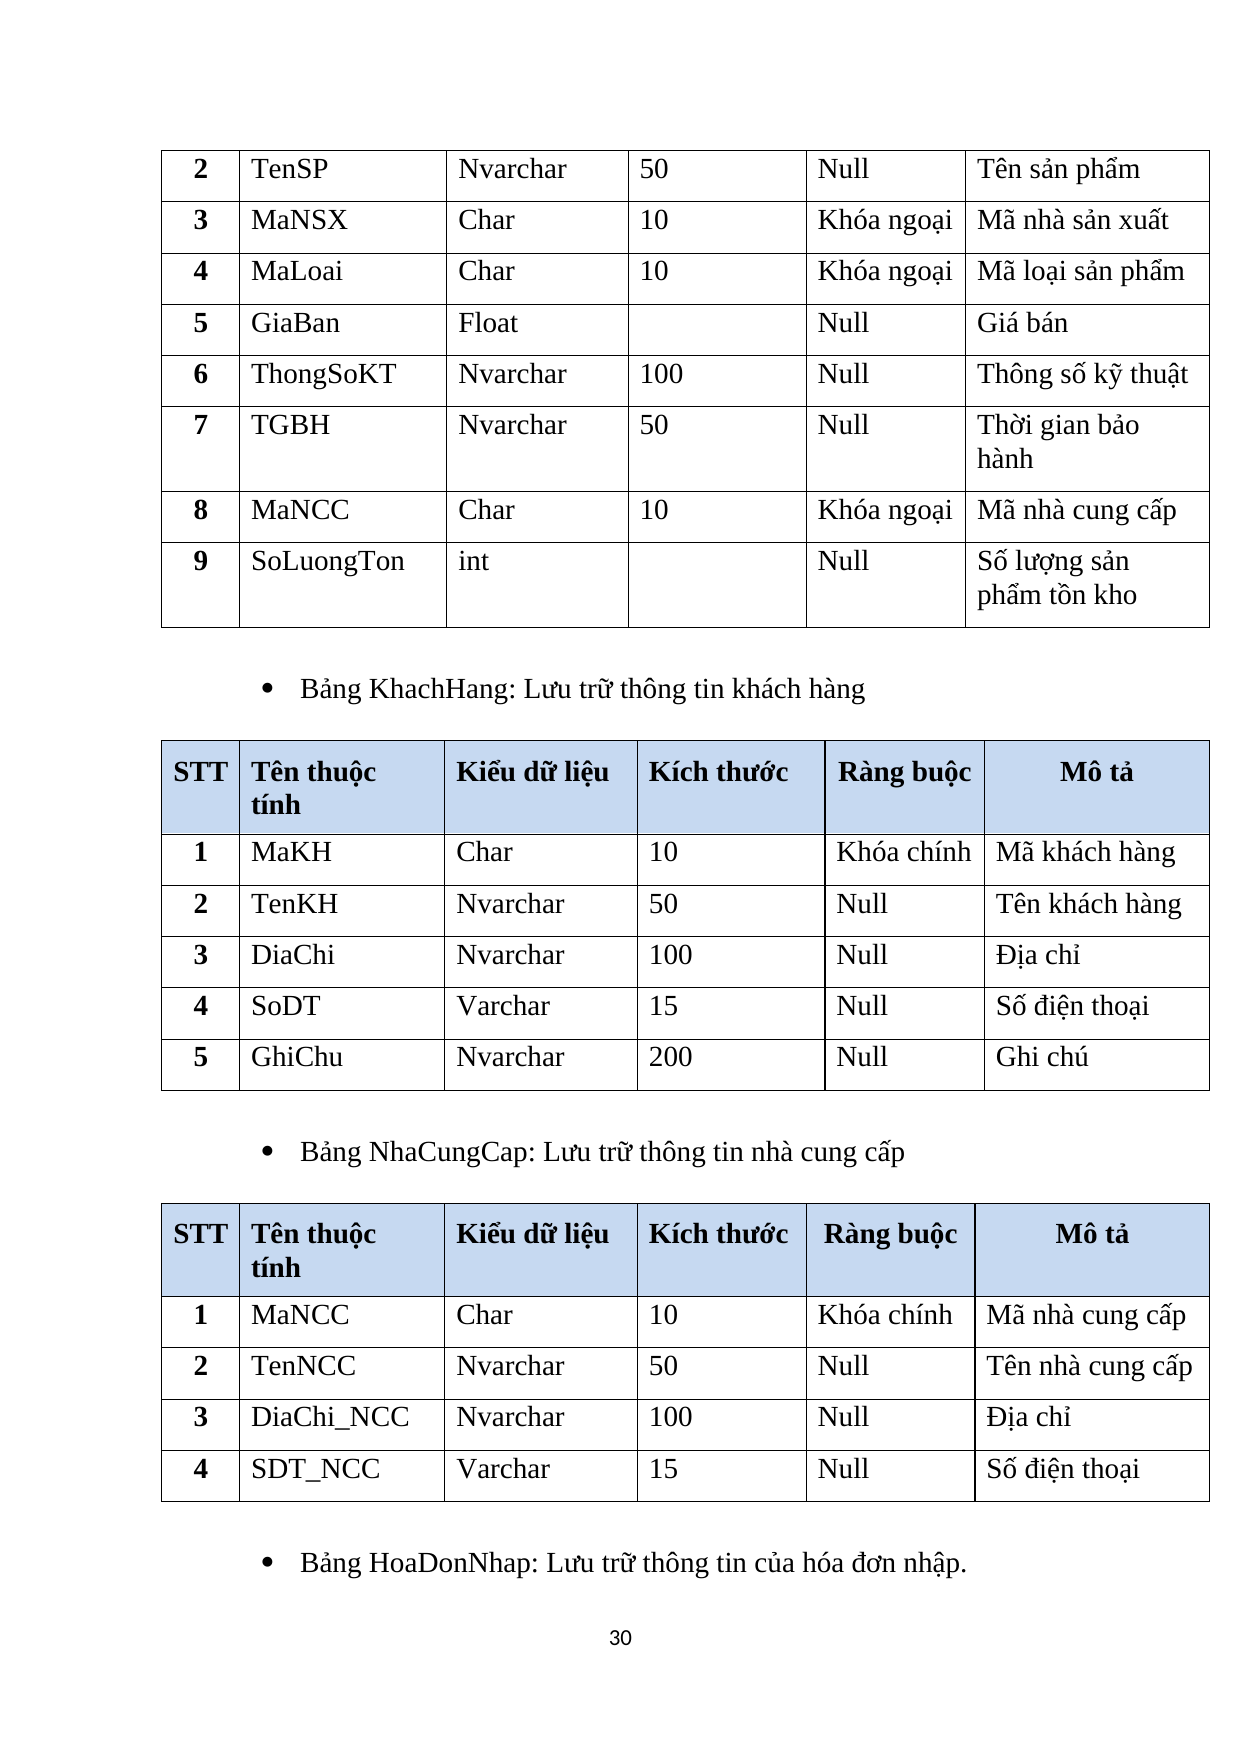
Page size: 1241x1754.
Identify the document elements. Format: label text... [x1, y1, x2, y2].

table_cell Char [445, 1297, 637, 1347]
table_cell Thời gian bảo hành [966, 407, 1209, 491]
table_cell Null [807, 543, 965, 627]
table_cell Null [807, 407, 965, 491]
table_cell 100 [629, 356, 806, 406]
table_header Mô tả [985, 741, 1209, 833]
table_cell MaKH [240, 835, 444, 885]
table_header Kiểu dữ liệu [445, 1204, 637, 1296]
table_cell Khóa ngoại [807, 202, 965, 252]
table_cell SoLuongTon [240, 543, 446, 627]
list Bảng HoaDonNhap: Lưu trữ thông tin của hóa đơn nhập. [262, 1546, 1090, 1579]
table_cell 200 [638, 1040, 824, 1090]
table_cell Mã loại sản phẩm [966, 254, 1209, 304]
table_cell Khóa ngoại [807, 492, 965, 542]
table_cell 3 [162, 937, 239, 987]
table_cell DiaChi_NCC [240, 1400, 444, 1450]
table_cell Tên khách hàng [985, 886, 1209, 936]
table_cell Char [447, 202, 628, 252]
table_cell Null [807, 151, 965, 201]
table_cell MaNCC [240, 492, 446, 542]
table_cell 9 [162, 543, 239, 627]
list Bảng KhachHang: Lưu trữ thông tin khách hàng [262, 672, 1090, 705]
table_cell Char [447, 254, 628, 304]
table_cell 100 [638, 1400, 806, 1450]
table_cell 50 [638, 1348, 806, 1398]
table_cell ThongSoKT [240, 356, 446, 406]
table_header Kiểu dữ liệu [445, 741, 637, 833]
table_cell DiaChi [240, 937, 444, 987]
table_cell SDT_NCC [240, 1451, 444, 1501]
table_header Mô tả [976, 1204, 1209, 1296]
table_cell TenKH [240, 886, 444, 936]
table_cell 50 [629, 151, 806, 201]
table_cell Địa chỉ [985, 937, 1209, 987]
table_cell TenNCC [240, 1348, 444, 1398]
table_cell 50 [638, 886, 824, 936]
table_cell Mã nhà sản xuất [966, 202, 1209, 252]
table_header Tên thuộc tính [240, 1204, 444, 1296]
table_cell MaNSX [240, 202, 446, 252]
table_cell 1 [162, 835, 239, 885]
table_header Kích thước [638, 741, 824, 833]
table_cell [629, 305, 806, 355]
table_cell SoDT [240, 988, 444, 1038]
table_cell Giá bán [966, 305, 1209, 355]
table_cell 50 [629, 407, 806, 491]
table_header STT [162, 741, 239, 833]
table_cell Nvarchar [447, 151, 628, 201]
table_cell 10 [638, 1297, 806, 1347]
table_cell Null [807, 1348, 974, 1398]
table_cell Null [826, 988, 984, 1038]
table_cell Khóa ngoại [807, 254, 965, 304]
table_cell 6 [162, 356, 239, 406]
table_cell 2 [162, 151, 239, 201]
table_cell GiaBan [240, 305, 446, 355]
table_cell Số điện thoại [985, 988, 1209, 1038]
table_cell [629, 543, 806, 627]
table_header Ràng buộc [826, 741, 984, 833]
table_cell 10 [629, 202, 806, 252]
table_cell TGBH [240, 407, 446, 491]
table_cell 1 [162, 1297, 239, 1347]
table_cell 15 [638, 988, 824, 1038]
table_cell Null [807, 356, 965, 406]
list Bảng NhaCungCap: Lưu trữ thông tin nhà cung cấp [262, 1134, 1090, 1168]
table_header STT [162, 1204, 239, 1296]
table_cell 3 [162, 202, 239, 252]
table_header Ràng buộc [807, 1204, 974, 1296]
table_cell GhiChu [240, 1040, 444, 1090]
table_cell Ghi chú [985, 1040, 1209, 1090]
table_cell Mã nhà cung cấp [976, 1297, 1209, 1347]
table_cell TenSP [240, 151, 446, 201]
table_cell 3 [162, 1400, 239, 1450]
table_cell Khóa chính [807, 1297, 974, 1347]
table_cell Null [807, 1451, 974, 1501]
table_header Kích thước [638, 1204, 806, 1296]
table_cell Nvarchar [447, 407, 628, 491]
table_cell Tên nhà cung cấp [976, 1348, 1209, 1398]
table_cell Varchar [445, 1451, 637, 1501]
table_cell int [447, 543, 628, 627]
table_cell 7 [162, 407, 239, 491]
table_cell 100 [638, 937, 824, 987]
table_cell Null [826, 886, 984, 936]
table_cell 4 [162, 254, 239, 304]
table_cell Null [807, 305, 965, 355]
table_cell Nvarchar [445, 1040, 637, 1090]
table_cell 4 [162, 988, 239, 1038]
table_cell Null [826, 937, 984, 987]
table_cell Null [826, 1040, 984, 1090]
table_cell 10 [638, 835, 824, 885]
table_cell MaLoai [240, 254, 446, 304]
table_cell Nvarchar [445, 886, 637, 936]
table_cell Nvarchar [447, 356, 628, 406]
table_cell Varchar [445, 988, 637, 1038]
table_cell Char [445, 835, 637, 885]
table_cell Mã khách hàng [985, 835, 1209, 885]
table_cell 8 [162, 492, 239, 542]
table_cell Thông số kỹ thuật [966, 356, 1209, 406]
table_cell 4 [162, 1451, 239, 1501]
table_cell 5 [162, 305, 239, 355]
table_cell Nvarchar [445, 1348, 637, 1398]
table_cell Tên sản phẩm [966, 151, 1209, 201]
table_cell Nvarchar [445, 937, 637, 987]
table_cell Khóa chính [826, 835, 984, 885]
table_cell Nvarchar [445, 1400, 637, 1450]
table_cell Địa chỉ [976, 1400, 1209, 1450]
table_cell 2 [162, 886, 239, 936]
table_cell Float [447, 305, 628, 355]
table_cell 2 [162, 1348, 239, 1398]
table_cell 10 [629, 492, 806, 542]
table_cell Null [807, 1400, 974, 1450]
table_header Tên thuộc tính [240, 741, 444, 833]
table_cell Char [447, 492, 628, 542]
table_cell 15 [638, 1451, 806, 1501]
table_cell MaNCC [240, 1297, 444, 1347]
table_cell 10 [629, 254, 806, 304]
table_cell Mã nhà cung cấp [966, 492, 1209, 542]
table_cell Số lượng sản phẩm tồn kho [966, 543, 1209, 627]
table_cell Số điện thoại [976, 1451, 1209, 1501]
table_cell 5 [162, 1040, 239, 1090]
